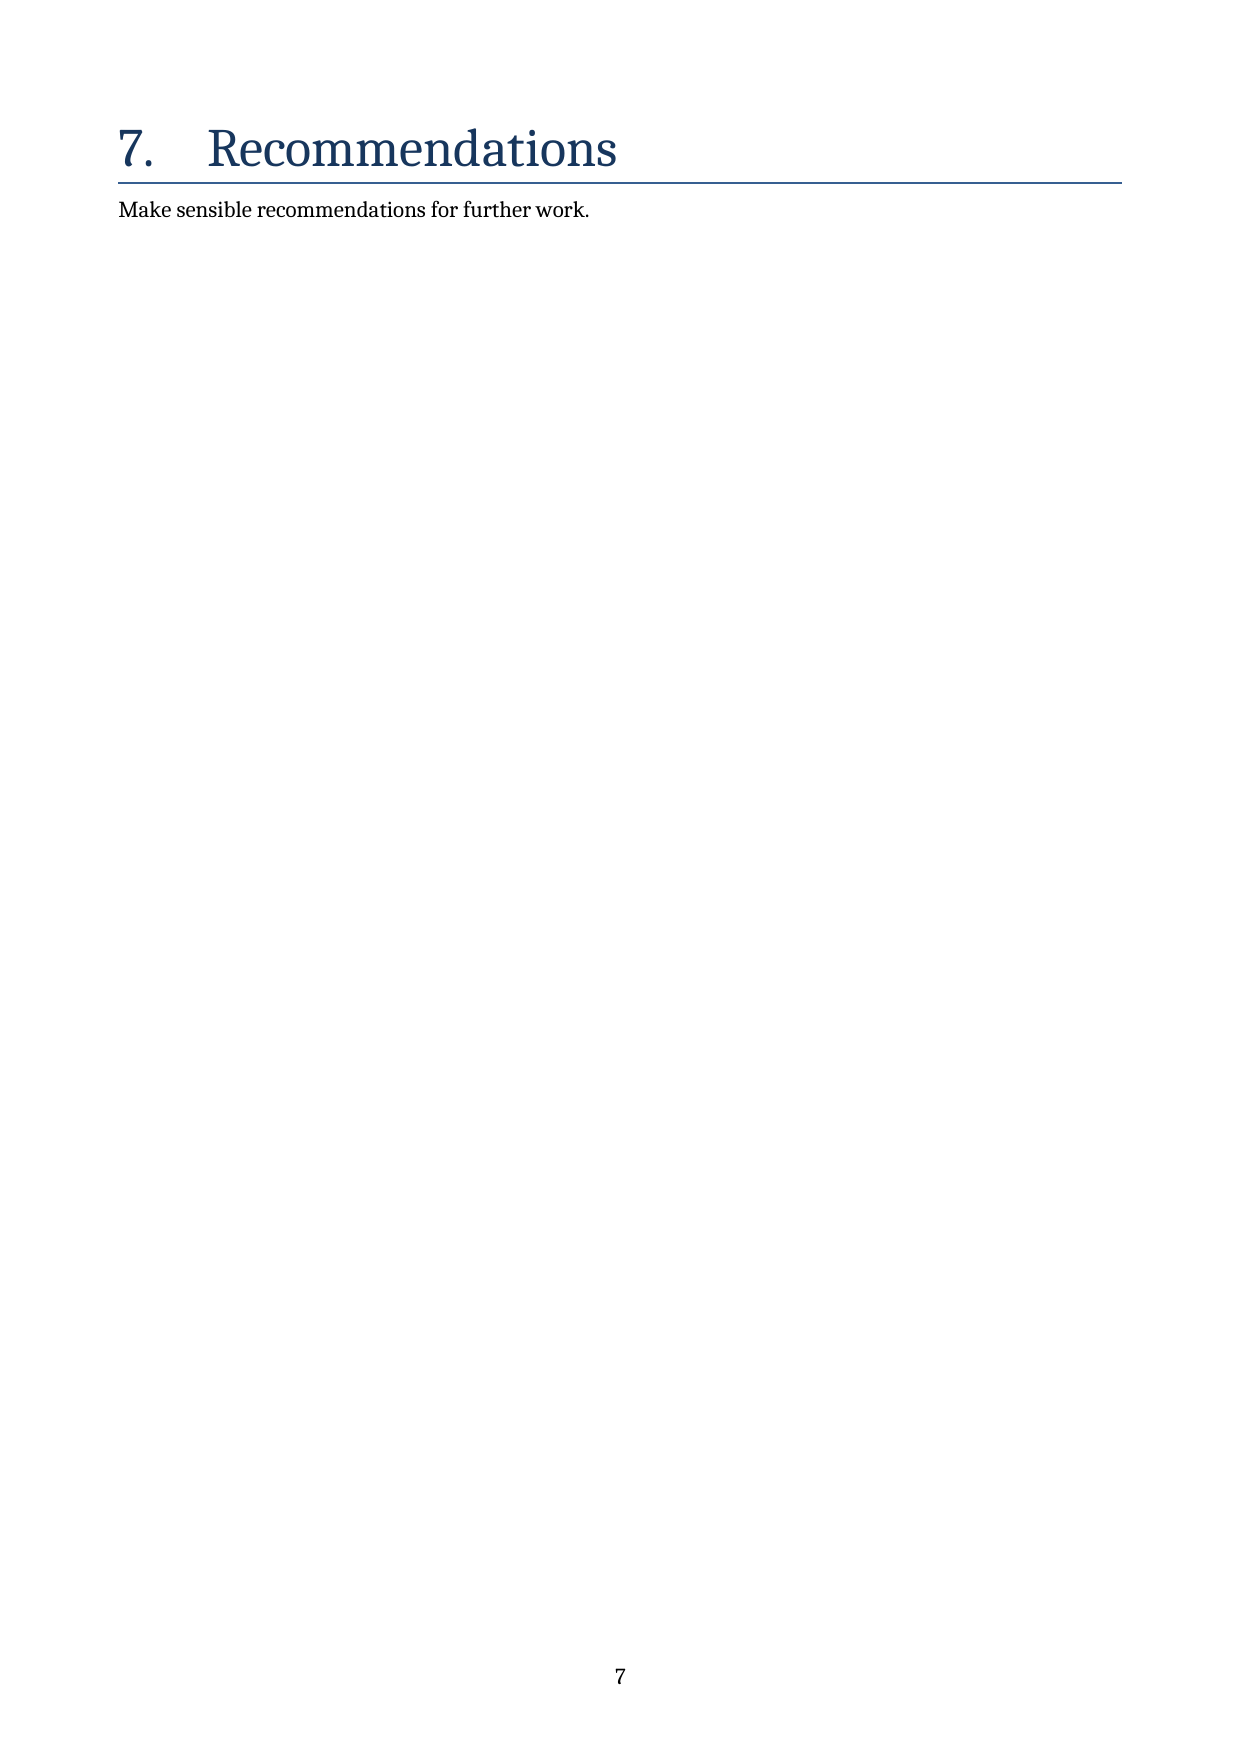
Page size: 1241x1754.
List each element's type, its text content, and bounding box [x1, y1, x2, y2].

text Make sensible recommendations for further work. [118, 197, 1122, 223]
subtitle Recommendations [118, 118, 1122, 182]
